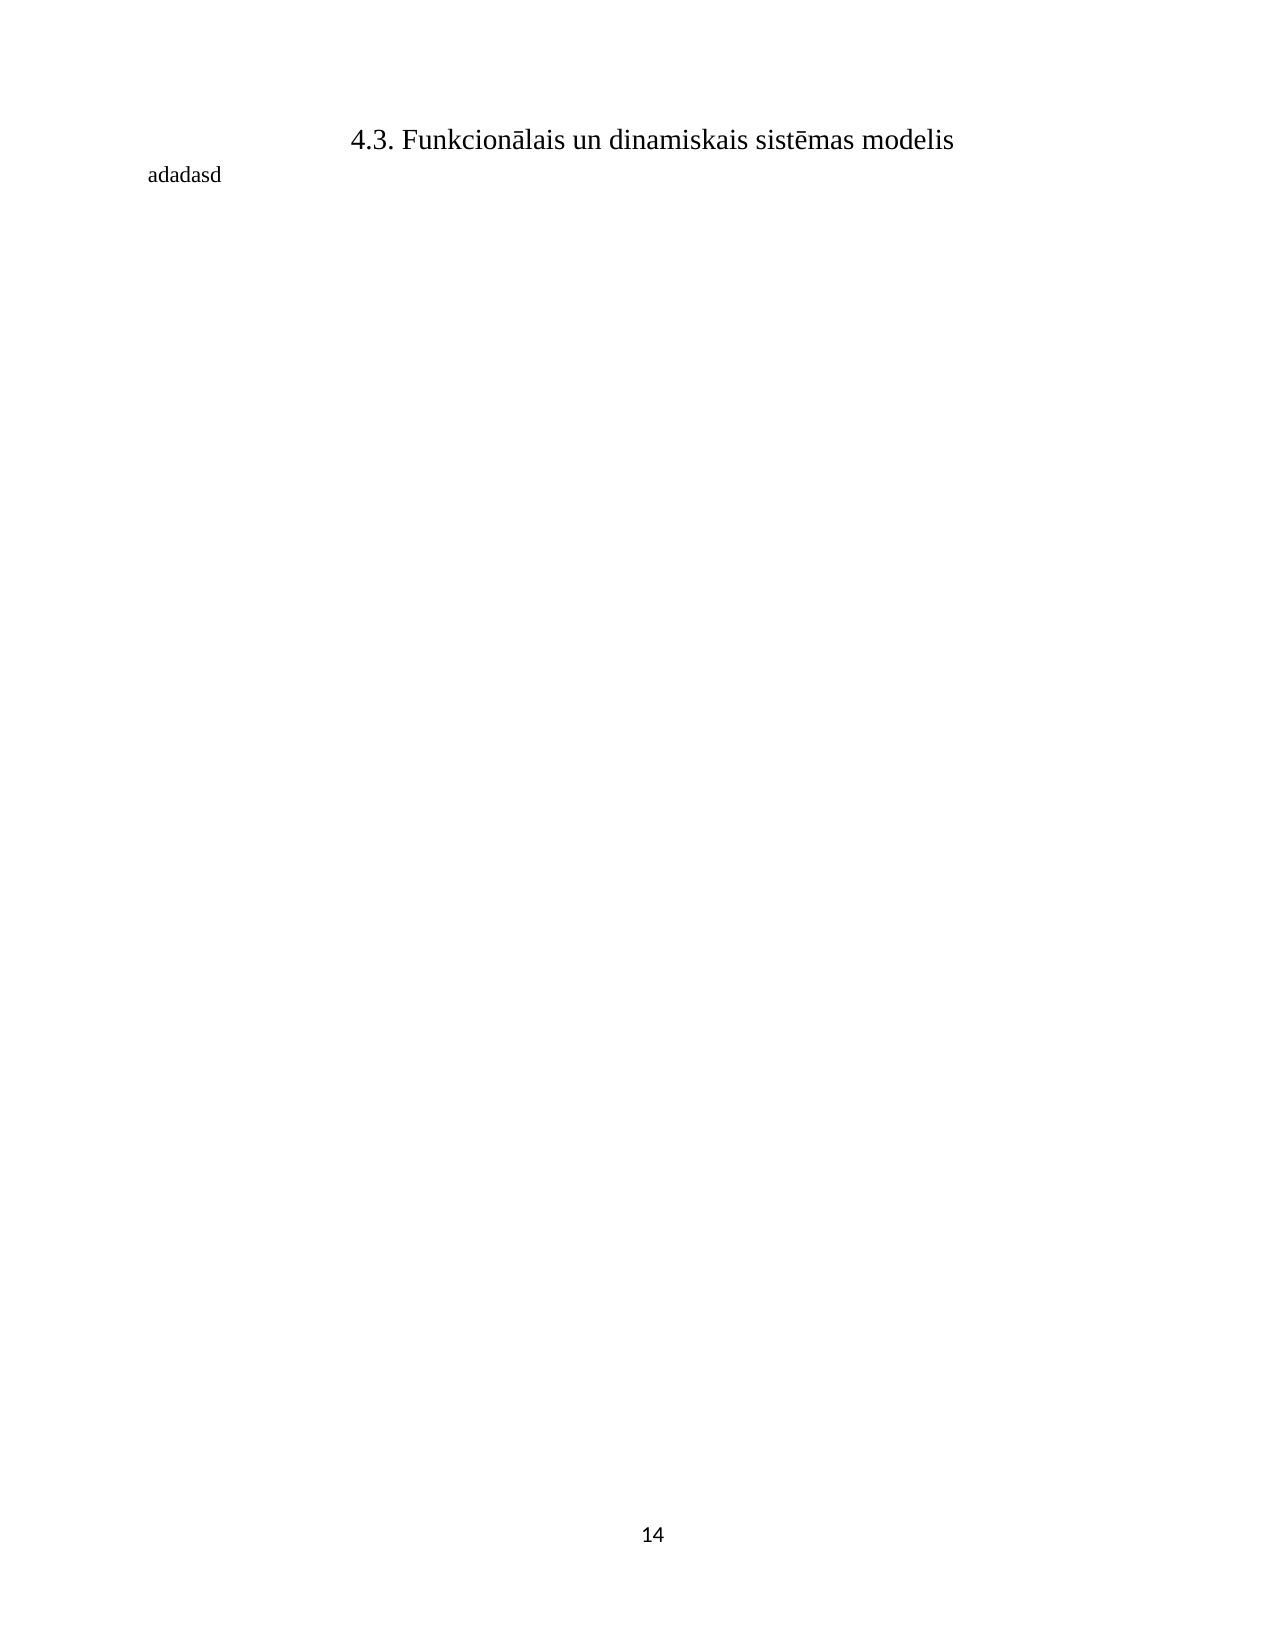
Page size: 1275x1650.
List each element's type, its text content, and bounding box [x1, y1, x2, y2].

text adadasd [148, 161, 1157, 187]
subtitle 4.3. Funkcionālais un dinamiskais sistēmas modelis [148, 122, 1157, 156]
